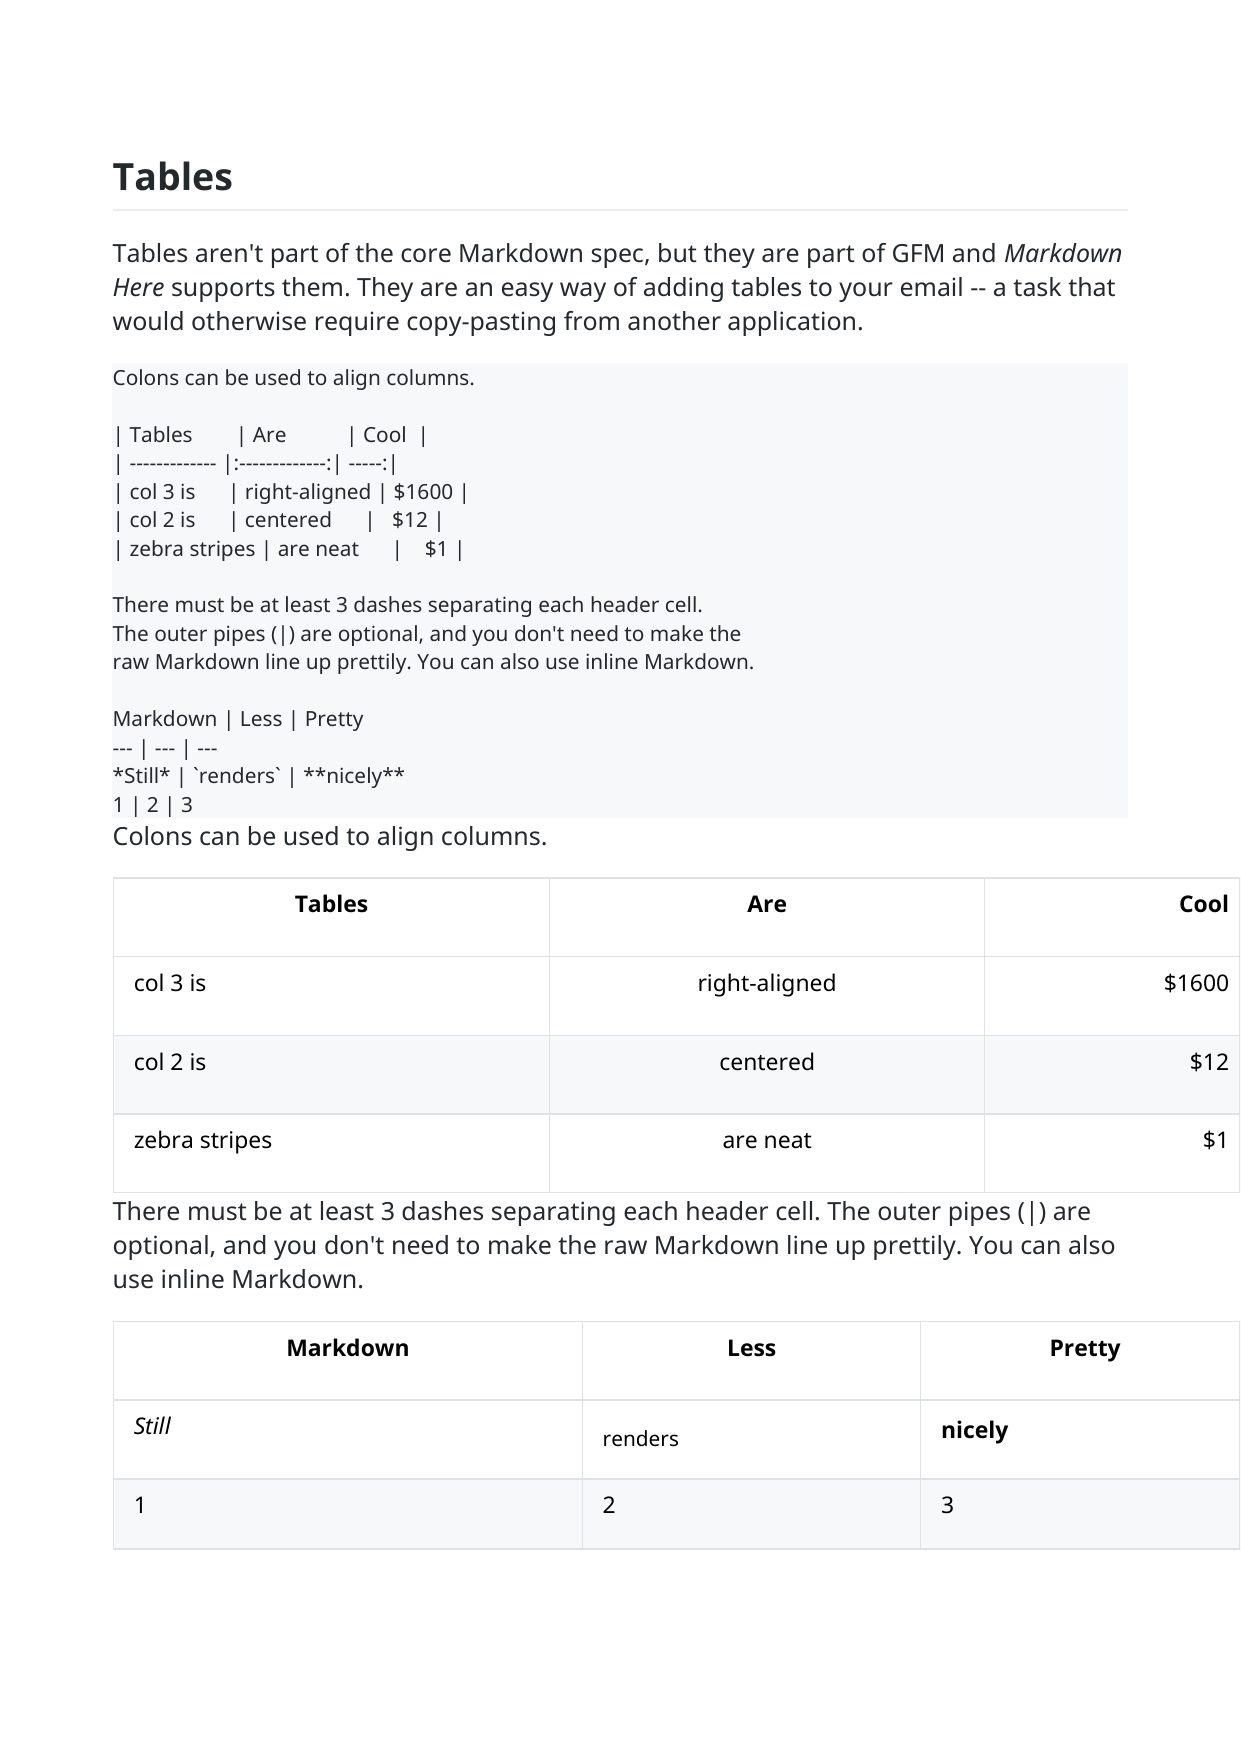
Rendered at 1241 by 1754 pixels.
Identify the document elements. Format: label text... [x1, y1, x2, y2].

table_header Pretty [921, 1322, 1239, 1399]
subtitle Tables [112, 150, 1128, 211]
text | col 3 is | right-aligned | $1600 | [112, 477, 1128, 505]
text There must be at least 3 dashes separating each header cell. The outer pipes (|) are optional, and you don't need to make the raw Markdown line up prettily. You can also use inline Markdown. [112, 1193, 1128, 1296]
table_cell Still [114, 1401, 582, 1478]
text There must be at least 3 dashes separating each header cell. [112, 591, 1128, 619]
text | ------------- |:-------------:| -----:| [112, 448, 1128, 477]
table_cell $1600 [985, 957, 1239, 1034]
table_header Less [583, 1322, 920, 1399]
table_cell zebra stripes [114, 1115, 549, 1192]
table_cell 2 [583, 1480, 920, 1548]
table_cell col 2 is [114, 1036, 549, 1113]
text The outer pipes (|) are optional, and you don't need to make the [112, 619, 1128, 647]
table_header Are [550, 879, 984, 956]
text --- | --- | --- [112, 733, 1128, 761]
table_cell centered [550, 1036, 984, 1113]
text raw Markdown line up prettily. You can also use inline Markdown. [112, 647, 1128, 676]
table_cell renders [583, 1401, 920, 1478]
table_cell $1 [985, 1115, 1239, 1192]
table_cell are neat [550, 1115, 984, 1192]
table_cell right-aligned [550, 957, 984, 1034]
text Colons can be used to align columns. [112, 363, 1128, 392]
table_cell col 3 is [114, 957, 549, 1034]
table_header Tables [114, 879, 549, 956]
text *Still* | `renders` | **nicely** [112, 761, 1128, 790]
text Markdown | Less | Pretty [112, 704, 1128, 733]
text Tables aren't part of the core Markdown spec, but they are part of GFM and Markdown Here supports them. They are an easy way of adding tables to your email -- a task that would otherwise require copy-pasting from another application. [112, 236, 1128, 338]
table_cell $12 [985, 1036, 1239, 1113]
table_cell 1 [114, 1480, 582, 1548]
table_cell 3 [921, 1480, 1239, 1548]
text | Tables | Are | Cool | [112, 420, 1128, 448]
table_header Cool [985, 879, 1239, 956]
text Colons can be used to align columns. [112, 818, 1128, 852]
text | zebra stripes | are neat | $1 | [112, 534, 1128, 562]
text | col 2 is | centered | $12 | [112, 505, 1128, 534]
table_cell nicely [921, 1401, 1239, 1478]
text 1 | 2 | 3 [112, 790, 1128, 818]
table_header Markdown [114, 1322, 582, 1399]
